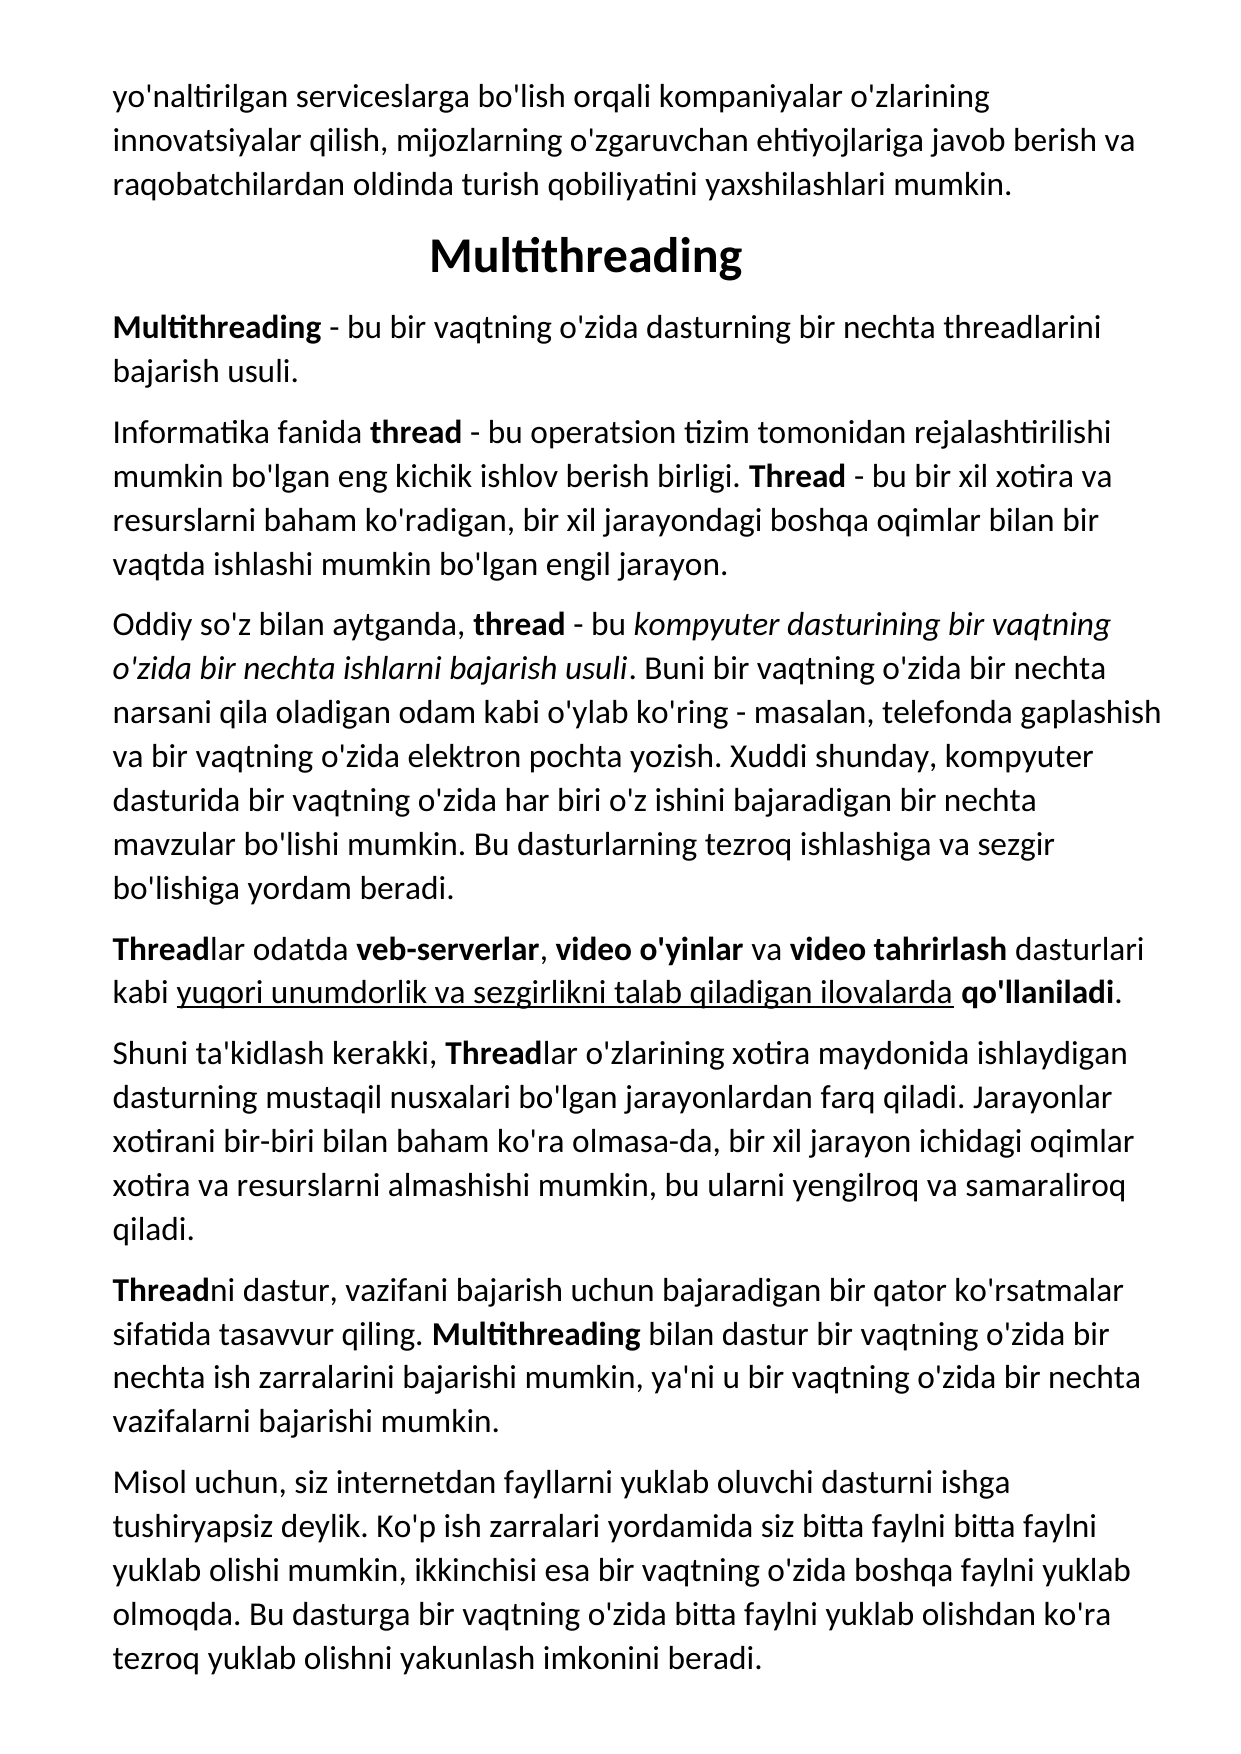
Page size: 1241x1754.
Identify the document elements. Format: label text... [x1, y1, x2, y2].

text Oddiy so'z bilan aytganda, thread - bu kompyuter dasturining bir vaqtning o'zida bir nechta ishlarni bajarish usuli. Buni bir vaqtning o'zida bir nechta narsani qila oladigan odam kabi o'ylab ko'ring - masalan, telefonda gaplashish va bir vaqtning o'zida elektron pochta yozish. Xuddi shunday, kompyuter dasturida bir vaqtning o'zida har biri o'z ishini bajaradigan bir nechta mavzular bo'lishi mumkin. Bu dasturlarning tezroq ishlashiga va sezgir bo'lishiga yordam beradi. [112, 603, 1165, 908]
text Multithreading [112, 223, 1165, 284]
text Multithreading - bu bir vaqtning o'zida dasturning bir nechta threadlarini bajarish usuli. [112, 306, 1165, 391]
text Threadlar odatda veb-serverlar, video o'yinlar va video tahrirlash dasturlari kabi yuqori unumdorlik va sezgirlikni talab qiladigan ilovalarda qo'llaniladi. [112, 927, 1165, 1012]
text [112, 75, 1165, 204]
text Shuni ta'kidlash kerakki, Threadlar o'zlarining xotira maydonida ishlaydigan dasturning mustaqil nusxalari bo'lgan jarayonlardan farq qiladi. Jarayonlar xotirani bir-biri bilan baham ko'ra olmasa-da, bir xil jarayon ichidagi oqimlar xotira va resurslarni almashishi mumkin, bu ularni yengilroq va samaraliroq qiladi. [112, 1032, 1165, 1249]
text Misol uchun, siz internetdan fayllarni yuklab oluvchi dasturni ishga tushiryapsiz deylik. Ko'p ish zarralari yordamida siz bitta faylni bitta faylni yuklab olishi mumkin, ikkinchisi esa bir vaqtning o'zida boshqa faylni yuklab olmoqda. Bu dasturga bir vaqtning o'zida bitta faylni yuklab olishdan ko'ra tezroq yuklab olishni yakunlash imkonini beradi. [112, 1461, 1165, 1678]
text Threadni dastur, vazifani bajarish uchun bajaradigan bir qator ko'rsatmalar sifatida tasavvur qiling. Multithreading bilan dastur bir vaqtning o'zida bir nechta ish zarralarini bajarishi mumkin, ya'ni u bir vaqtning o'zida bir nechta vazifalarni bajarishi mumkin. [112, 1268, 1165, 1441]
text Informatika fanida thread - bu operatsion tizim tomonidan rejalashtirilishi mumkin bo'lgan eng kichik ishlov berish birligi. Thread - bu bir xil xotira va resurslarni baham ko'radigan, bir xil jarayondagi boshqa oqimlar bilan bir vaqtda ishlashi mumkin bo'lgan engil jarayon. [112, 411, 1165, 583]
